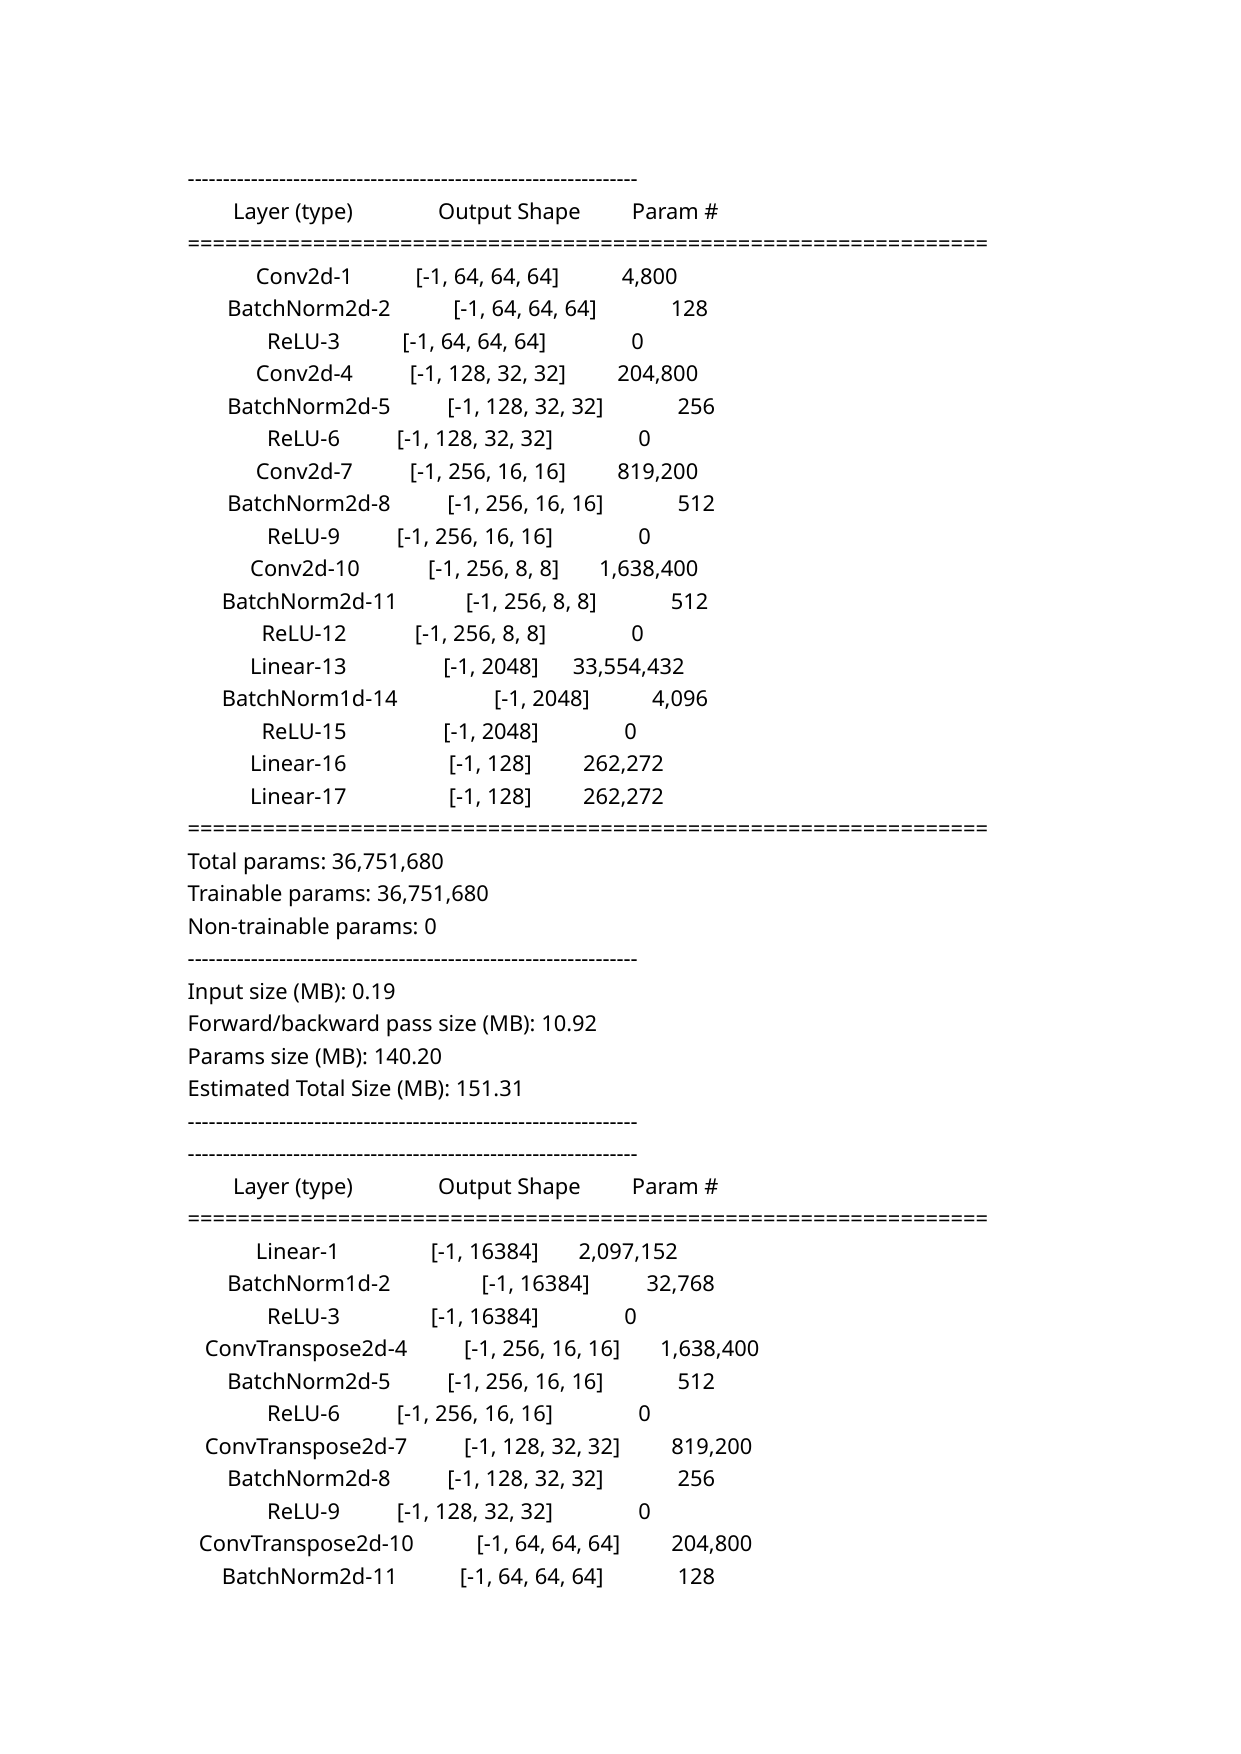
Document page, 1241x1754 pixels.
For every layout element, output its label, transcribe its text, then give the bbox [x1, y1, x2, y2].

text Non-trainable params: 0 [187, 909, 1053, 942]
text ---------------------------------------------------------------- [187, 1104, 1053, 1137]
text Layer (type) Output Shape Param # [187, 194, 1053, 227]
text ReLU-6 [-1, 256, 16, 16] 0 [187, 1397, 1053, 1429]
text BatchNorm1d-14 [-1, 2048] 4,096 [187, 682, 1053, 714]
text Input size (MB): 0.19 [187, 974, 1053, 1007]
text Conv2d-7 [-1, 256, 16, 16] 819,200 [187, 454, 1053, 487]
text ================================================================ [187, 812, 1053, 844]
text BatchNorm2d-11 [-1, 256, 8, 8] 512 [187, 584, 1053, 617]
text ---------------------------------------------------------------- [187, 1137, 1053, 1169]
text ConvTranspose2d-10 [-1, 64, 64, 64] 204,800 [187, 1527, 1053, 1559]
text ReLU-9 [-1, 128, 32, 32] 0 [187, 1494, 1053, 1527]
text ================================================================ [187, 227, 1053, 259]
text Total params: 36,751,680 [187, 844, 1053, 877]
text ================================================================ [187, 1202, 1053, 1234]
text ReLU-12 [-1, 256, 8, 8] 0 [187, 617, 1053, 649]
text BatchNorm2d-8 [-1, 128, 32, 32] 256 [187, 1462, 1053, 1494]
text BatchNorm2d-11 [-1, 64, 64, 64] 128 [187, 1559, 1053, 1592]
text BatchNorm1d-2 [-1, 16384] 32,768 [187, 1267, 1053, 1299]
text BatchNorm2d-2 [-1, 64, 64, 64] 128 [187, 292, 1053, 324]
text ---------------------------------------------------------------- [187, 162, 1053, 194]
text ReLU-9 [-1, 256, 16, 16] 0 [187, 519, 1053, 552]
text ConvTranspose2d-7 [-1, 128, 32, 32] 819,200 [187, 1429, 1053, 1462]
text Conv2d-10 [-1, 256, 8, 8] 1,638,400 [187, 552, 1053, 584]
text Linear-16 [-1, 128] 262,272 [187, 747, 1053, 779]
text Conv2d-1 [-1, 64, 64, 64] 4,800 [187, 259, 1053, 292]
text BatchNorm2d-5 [-1, 128, 32, 32] 256 [187, 389, 1053, 422]
text ConvTranspose2d-4 [-1, 256, 16, 16] 1,638,400 [187, 1332, 1053, 1364]
text Layer (type) Output Shape Param # [187, 1169, 1053, 1202]
text BatchNorm2d-8 [-1, 256, 16, 16] 512 [187, 487, 1053, 519]
text Linear-13 [-1, 2048] 33,554,432 [187, 649, 1053, 682]
text Conv2d-4 [-1, 128, 32, 32] 204,800 [187, 357, 1053, 389]
text Estimated Total Size (MB): 151.31 [187, 1072, 1053, 1104]
text ---------------------------------------------------------------- [187, 942, 1053, 974]
text Forward/backward pass size (MB): 10.92 [187, 1007, 1053, 1039]
text ReLU-3 [-1, 16384] 0 [187, 1299, 1053, 1332]
text BatchNorm2d-5 [-1, 256, 16, 16] 512 [187, 1364, 1053, 1397]
text Linear-1 [-1, 16384] 2,097,152 [187, 1234, 1053, 1267]
text Linear-17 [-1, 128] 262,272 [187, 779, 1053, 812]
text Params size (MB): 140.20 [187, 1039, 1053, 1072]
text ReLU-15 [-1, 2048] 0 [187, 714, 1053, 747]
text Trainable params: 36,751,680 [187, 877, 1053, 909]
text ReLU-6 [-1, 128, 32, 32] 0 [187, 422, 1053, 454]
text ReLU-3 [-1, 64, 64, 64] 0 [187, 324, 1053, 357]
